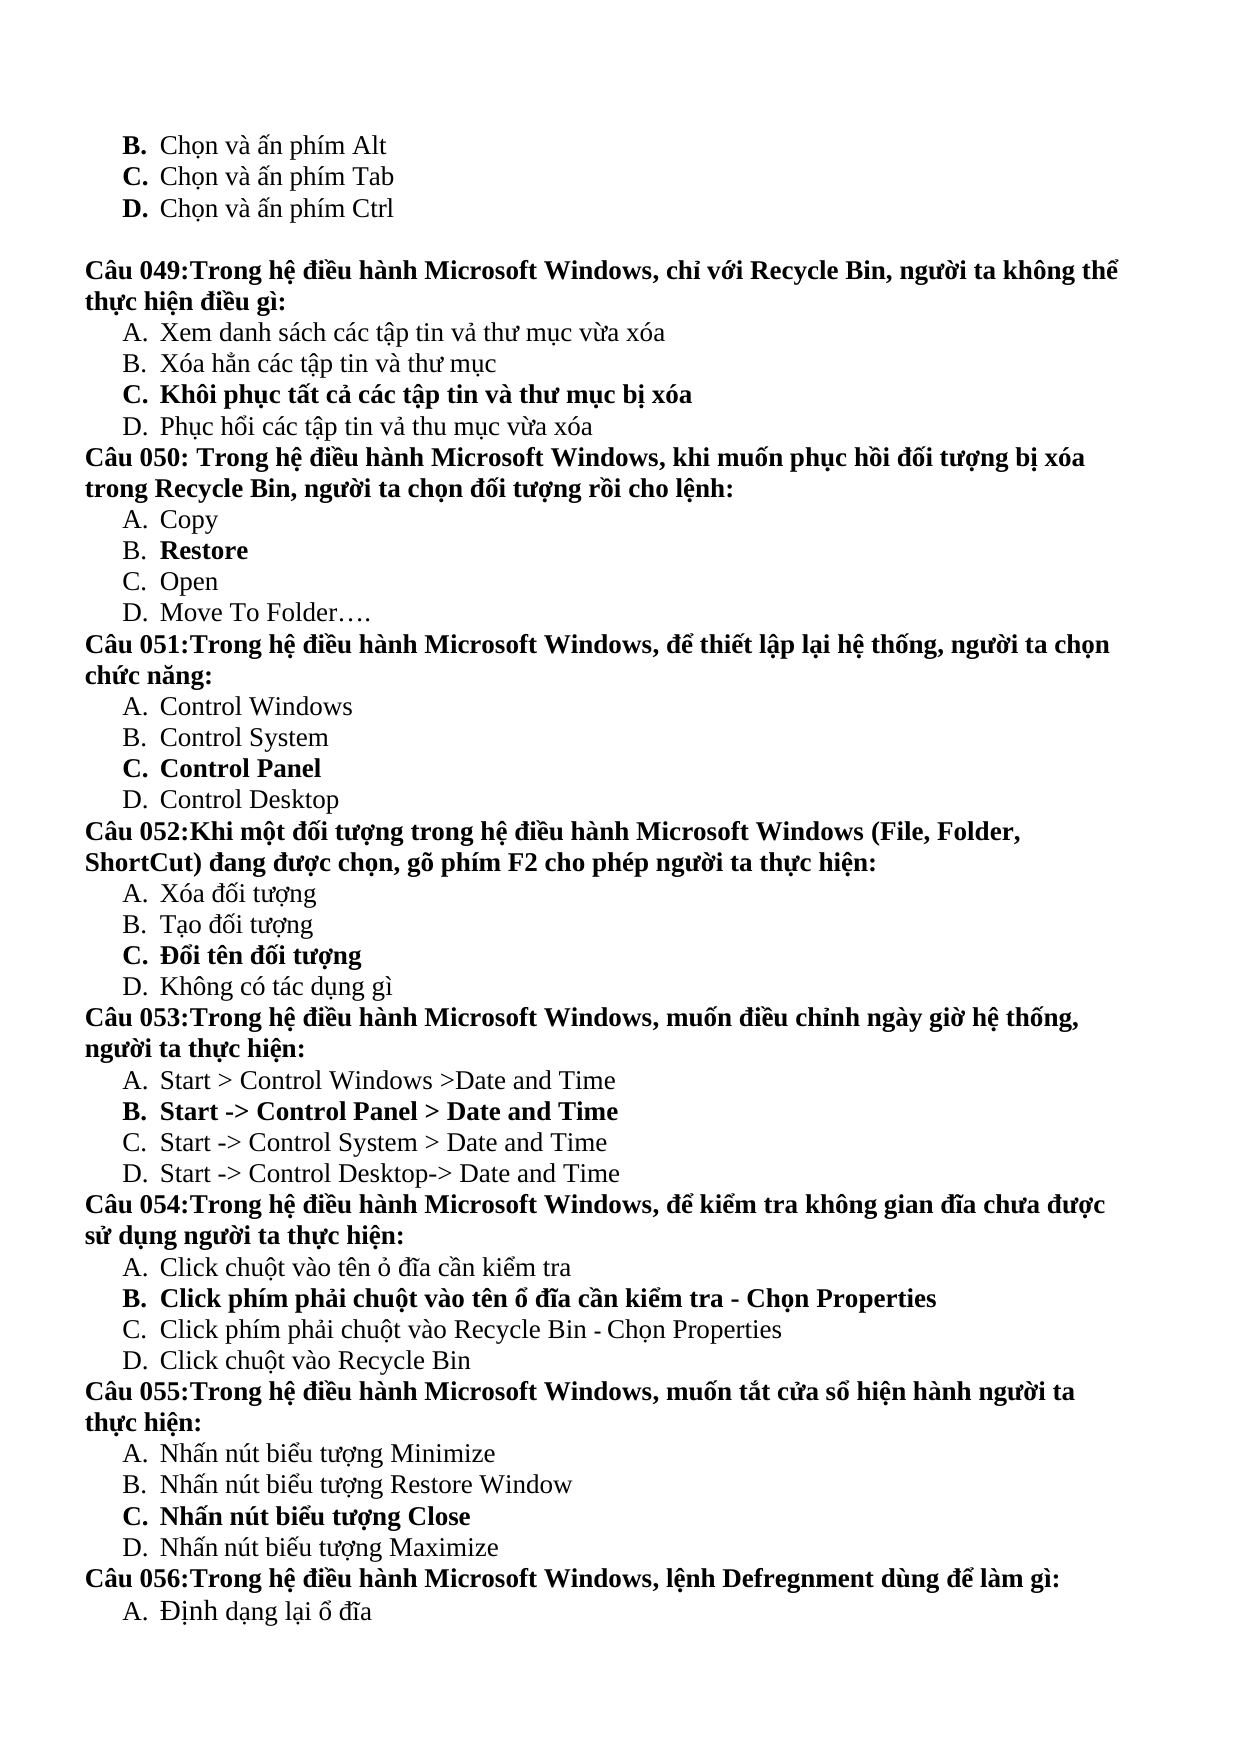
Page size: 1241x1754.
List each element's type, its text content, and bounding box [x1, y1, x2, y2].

list Trong hệ điều hành Microsoft Windows, lệnh Defregnment dùng để làm gì: [84, 1562, 1131, 1593]
list Nhấn nút biếu tượng Maximize [122, 1531, 1131, 1562]
list Đổi tên đối tượng [122, 939, 1131, 970]
list Start -> Control Desktop-> Date and Time [122, 1157, 1131, 1188]
list Control Panel [122, 752, 1131, 783]
list Tạo đối tượng [122, 908, 1131, 939]
list Trong hệ điều hành Microsoft Windows, để kiểm tra không gian đĩa chưa được sử dụng người ta thực hiện: [84, 1188, 1131, 1251]
list Trong hệ điều hành Microsoft Windows, khi muốn phục hồi đối tượng bị xóa trong Recycle Bin, người ta chọn đối tượng rồi cho lệnh: [84, 441, 1131, 503]
list Click phím phải chuột vào Recycle Bin - Chọn Properties [122, 1313, 1131, 1344]
list Nhấn nút biểu tượng Minimize [122, 1437, 1131, 1469]
list Xem danh sách các tập tin vả thư mục vừa xóa [122, 316, 1131, 347]
list Control Desktop [122, 783, 1131, 814]
list Control System [122, 721, 1131, 752]
list Trong hệ điều hành Microsoft Windows, để thiết lập lại hệ thống, người ta chọn chức năng: [84, 628, 1131, 690]
list Chọn và ấn phím Alt [122, 129, 1131, 161]
list Trong hệ điều hành Microsoft Windows, muốn điều chỉnh ngày giờ hệ thống, người ta thực hiện: [84, 1001, 1131, 1064]
list Click chuột vào Recycle Bin [122, 1344, 1131, 1375]
list Khôi phục tất cả các tập tin và thư mục bị xóa [122, 378, 1131, 410]
list Start -> Control System > Date and Time [122, 1126, 1131, 1157]
list Start > Control Windows >Date and Time [122, 1064, 1131, 1095]
list Chọn và ấn phím Tab [122, 161, 1131, 192]
list Trong hệ điều hành Microsoft Windows, muốn tắt cửa sổ hiện hành người ta thực hiện: [84, 1375, 1131, 1437]
list Move To Folder…. [122, 597, 1131, 628]
list Start -> Control Panel > Date and Time [122, 1095, 1131, 1126]
list Phục hổi các tập tin vả thu mục vừa xóa [122, 410, 1131, 441]
list Xóa đối tượng [122, 877, 1131, 908]
list Xóa hẳn các tập tin và thư mục [122, 347, 1131, 378]
list Không có tác dụng gì [122, 970, 1131, 1001]
list Click phím phải chuột vào tên ổ đĩa cần kiểm tra - Chọn Properties [122, 1282, 1131, 1313]
list Nhấn nút biểu tượng Restore Window [122, 1469, 1131, 1500]
list Click chuột vào tên ỏ đĩa cần kiểm tra [122, 1251, 1131, 1282]
list Chọn và ấn phím Ctrl [122, 192, 1131, 223]
list Open [122, 565, 1131, 597]
list Trong hệ điều hành Microsoft Windows, chỉ với Recycle Bin, người ta không thể thực hiện điều gì: [84, 254, 1131, 316]
list Copy [122, 503, 1131, 534]
list Restore [122, 534, 1131, 565]
list Định dạng lại ổ đĩa [122, 1593, 1131, 1627]
list Control Windows [122, 690, 1131, 721]
list Nhấn nút biểu tượng Close [122, 1500, 1131, 1531]
list Khi một đối tượng trong hệ điều hành Microsoft Windows (File, Folder, ShortCut) đang được chọn, gõ phím F2 cho phép người ta thực hiện: [84, 814, 1131, 877]
